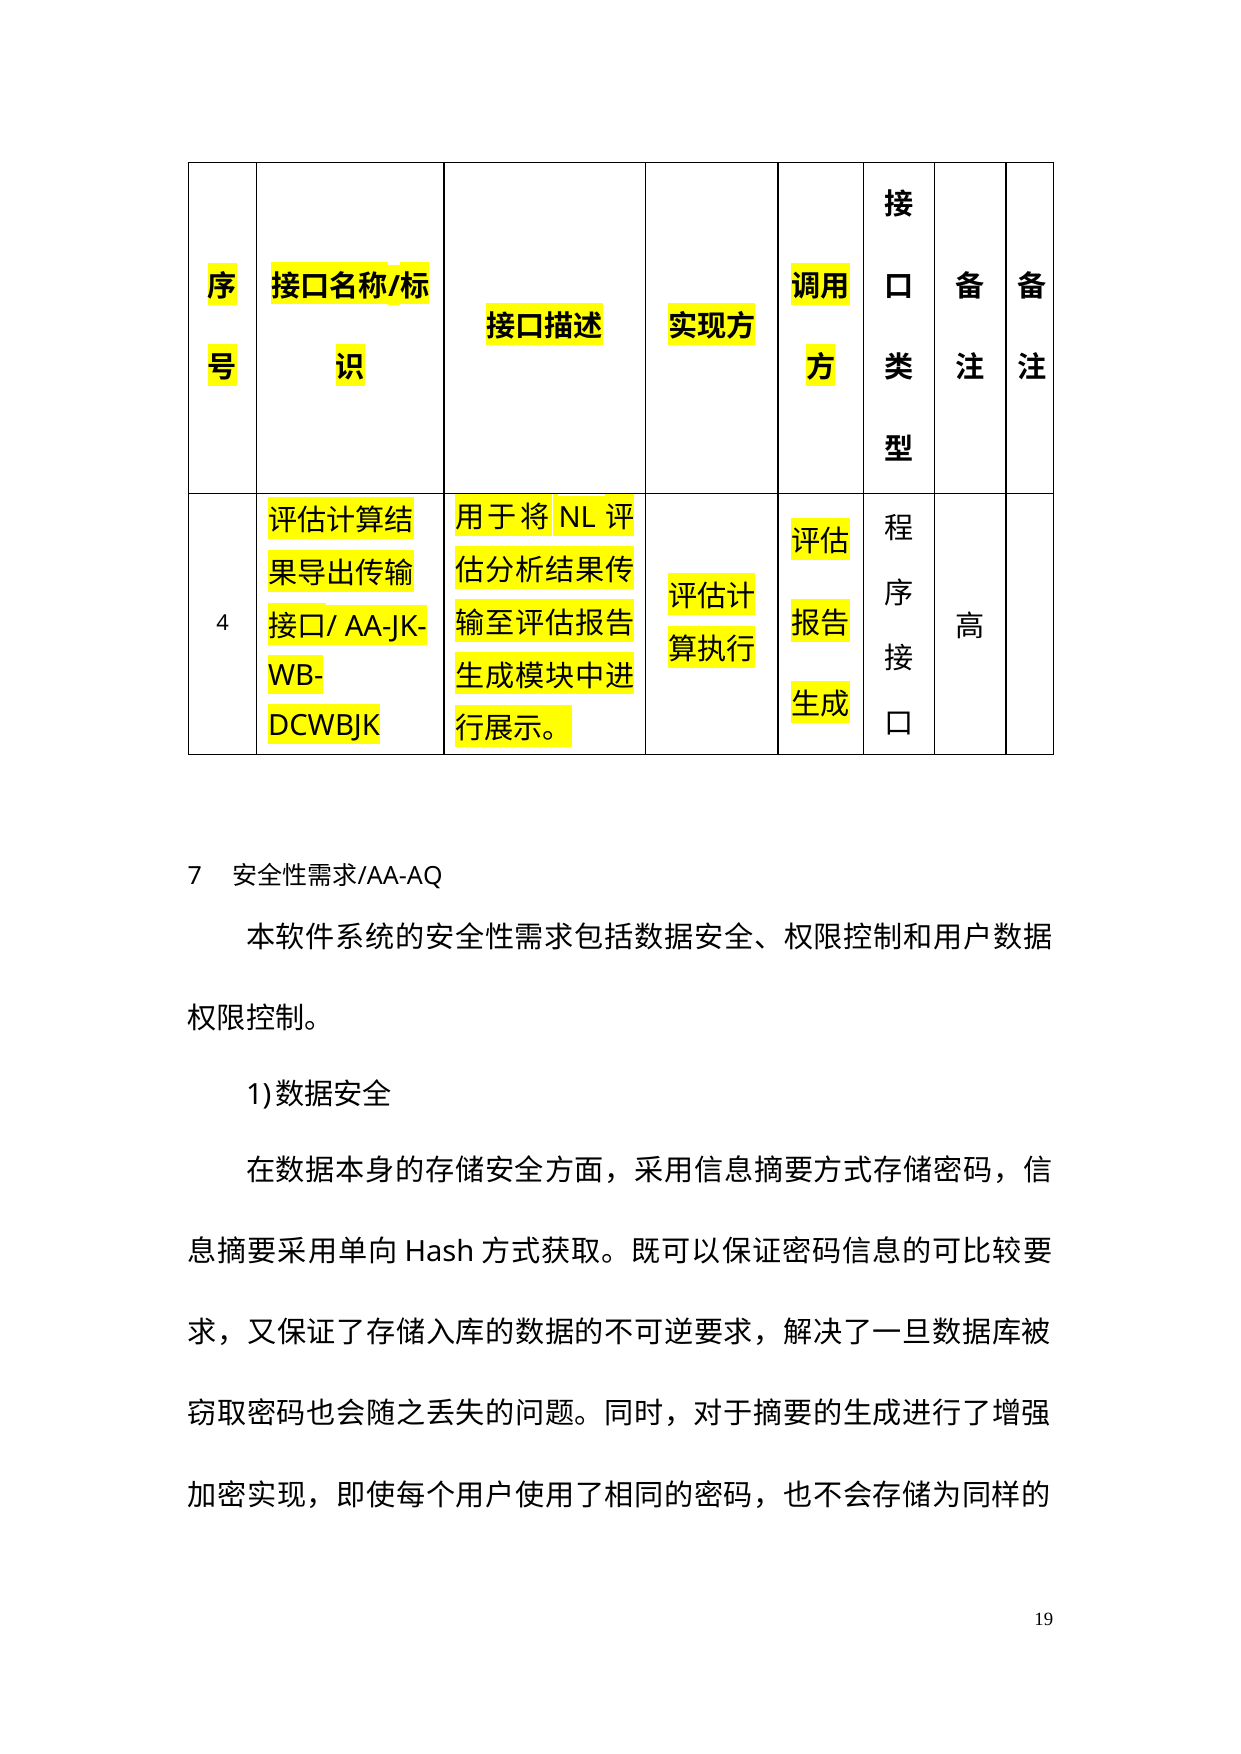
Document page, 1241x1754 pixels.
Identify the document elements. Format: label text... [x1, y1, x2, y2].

text 本软件系统的安全性需求包括数据安全、权限控制和用户数据权限控制。 [187, 902, 1053, 1049]
table_header 接口 类型 [864, 163, 934, 492]
table_header 序号 [189, 163, 256, 492]
table_header 调用方 [779, 163, 863, 492]
table_cell 评估报告生成 [779, 494, 863, 753]
table_cell 评估计算执行 [646, 494, 777, 753]
table_cell 高 [935, 494, 1005, 753]
table_cell 评估计算结果导出传输接口/ AA-JK-WB-DCWBJK [257, 494, 443, 753]
table_cell [189, 494, 256, 753]
subtitle 安全性需求/AA-AQ [187, 850, 1053, 892]
table_cell 程序接口 [864, 494, 934, 753]
table_cell 用于将NL评估分析结果传输至评估报告生成模块中进行展示。 [445, 494, 645, 753]
table_header 实现方 [646, 163, 777, 492]
table_cell [1007, 494, 1053, 753]
list 数据安全 [187, 1059, 1053, 1124]
table_header 接口名称/标识 [257, 163, 443, 492]
table_header 备注 [1007, 163, 1053, 492]
table_header 接口描述 [445, 163, 645, 492]
table_header 备注 [935, 163, 1005, 492]
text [187, 1135, 1053, 1525]
